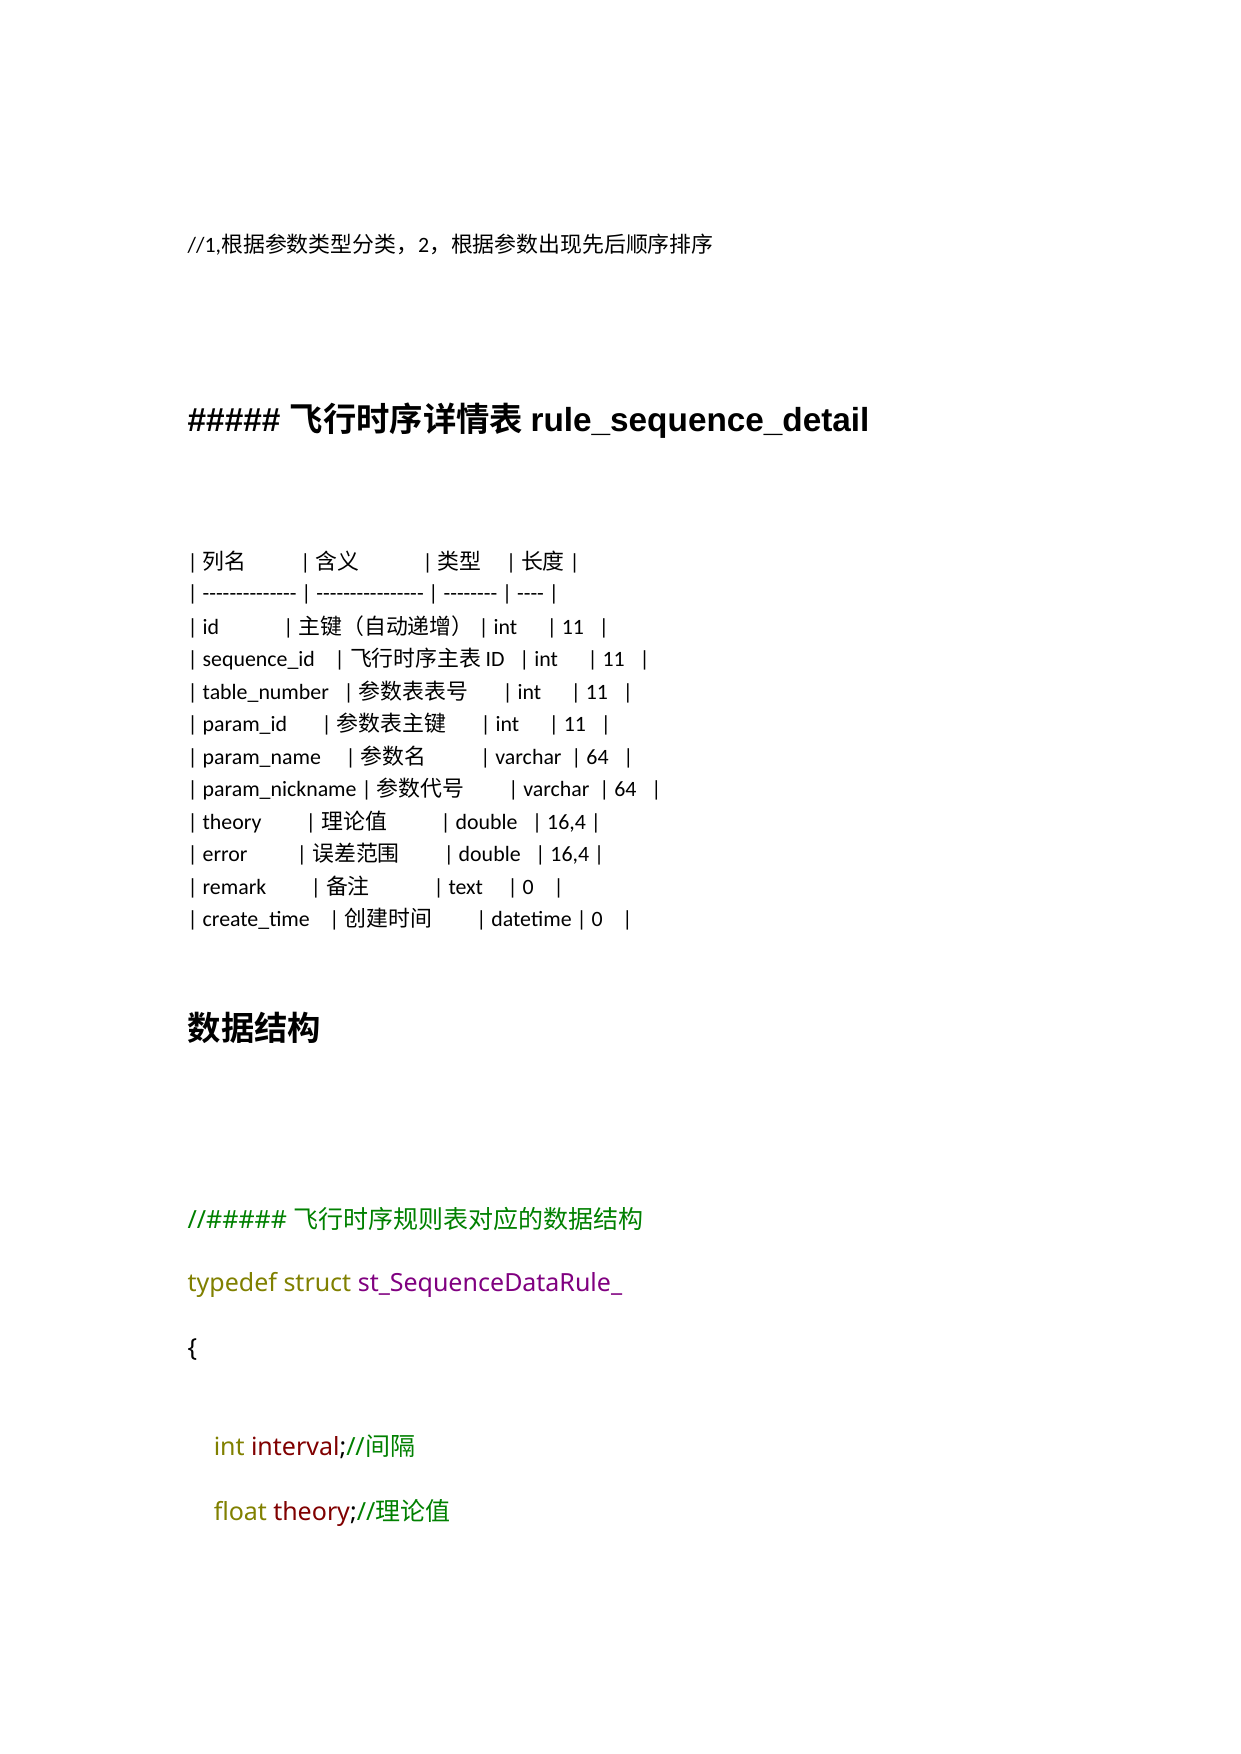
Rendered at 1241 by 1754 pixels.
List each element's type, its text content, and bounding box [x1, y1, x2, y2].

subtitle ##### 飞行时序详情表 rule_sequence_detail [187, 384, 1053, 449]
subtitle 数据结构 [187, 993, 1053, 1058]
text int interval;//间隔 [187, 1412, 1053, 1477]
text | -------------- | ---------------- | -------- | ---- | [187, 576, 1053, 608]
text | 列名 | 含义 | 类型 | 长度 | [187, 543, 1053, 576]
text | param_nickname | 参数代号 | varchar | 64 | [187, 771, 1053, 803]
text | id | 主键（自动递增） | int | 11 | [187, 608, 1053, 641]
text //1,根据参数类型分类，2，根据参数出现先后顺序排序 [187, 227, 1053, 259]
text | param_id | 参数表主键 | int | 11 | [187, 706, 1053, 738]
text //##### 飞行时序规则表对应的数据结构 [187, 1185, 1053, 1250]
text | param_name | 参数名 | varchar | 64 | [187, 738, 1053, 771]
text { [187, 1315, 1053, 1380]
text | remark | 备注 | text | 0 | [187, 868, 1053, 901]
text | sequence_id | 飞行时序主表ID | int | 11 | [187, 641, 1053, 673]
text float theory;//理论值 [187, 1477, 1053, 1542]
text | create_time | 创建时间 | datetime | 0 | [187, 901, 1053, 933]
text | error | 误差范围 | double | 16,4 | [187, 836, 1053, 868]
text | theory | 理论值 | double | 16,4 | [187, 803, 1053, 836]
text | table_number | 参数表表号 | int | 11 | [187, 673, 1053, 706]
text typedef struct st_SequenceDataRule_ [187, 1250, 1053, 1315]
